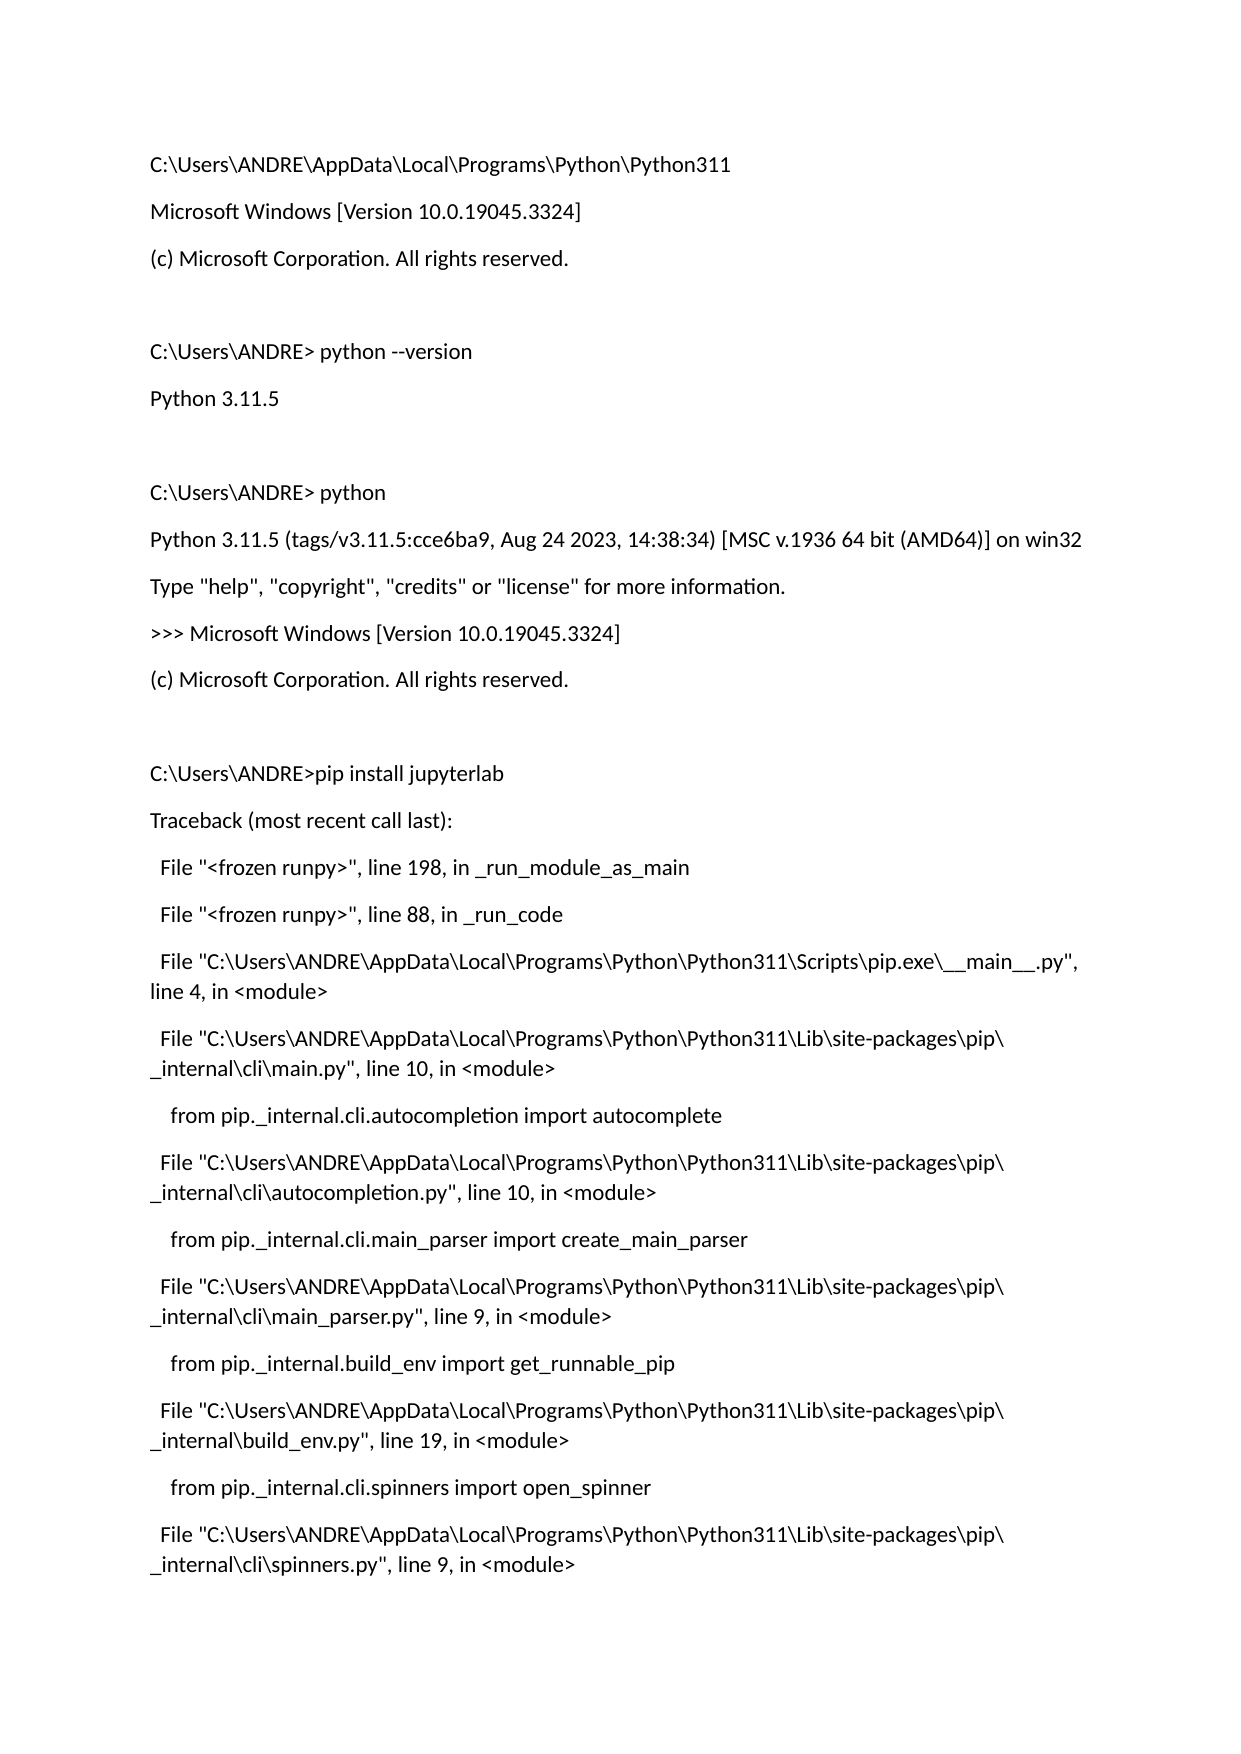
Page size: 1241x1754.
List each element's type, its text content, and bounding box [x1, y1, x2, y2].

text File "C:\Users\ANDRE\AppData\Local\Programs\Python\Python311\Lib\site-packages\pip\_internal\cli\autocompletion.py", line 10, in <module> [150, 1148, 1090, 1206]
text >>> Microsoft Windows [Version 10.0.19045.3324] [150, 619, 1090, 647]
text File "C:\Users\ANDRE\AppData\Local\Programs\Python\Python311\Lib\site-packages\pip\_internal\build_env.py", line 19, in <module> [150, 1396, 1090, 1454]
text (c) Microsoft Corporation. All rights reserved. [150, 244, 1090, 272]
text C:\Users\ANDRE\AppData\Local\Programs\Python\Python311 [150, 150, 1090, 178]
text C:\Users\ANDRE>pip install jupyterlab [150, 759, 1090, 787]
text File "C:\Users\ANDRE\AppData\Local\Programs\Python\Python311\Lib\site-packages\pip\_internal\cli\main_parser.py", line 9, in <module> [150, 1272, 1090, 1330]
text Type "help", "copyright", "credits" or "license" for more information. [150, 572, 1090, 600]
text File "C:\Users\ANDRE\AppData\Local\Programs\Python\Python311\Lib\site-packages\pip\_internal\cli\main.py", line 10, in <module> [150, 1024, 1090, 1082]
text C:\Users\ANDRE> python --version [150, 337, 1090, 366]
text Traceback (most recent call last): [150, 806, 1090, 834]
text from pip._internal.cli.autocompletion import autocomplete [150, 1101, 1090, 1129]
text Python 3.11.5 (tags/v3.11.5:cce6ba9, Aug 24 2023, 14:38:34) [MSC v.1936 64 bit (AMD64)] on win32 [150, 525, 1090, 553]
text from pip._internal.cli.main_parser import create_main_parser [150, 1225, 1090, 1253]
text from pip._internal.build_env import get_runnable_pip [150, 1349, 1090, 1377]
text (c) Microsoft Corporation. All rights reserved. [150, 666, 1090, 694]
text File "<frozen runpy>", line 88, in _run_code [150, 900, 1090, 928]
text C:\Users\ANDRE> python [150, 478, 1090, 506]
text Microsoft Windows [Version 10.0.19045.3324] [150, 197, 1090, 225]
text File "C:\Users\ANDRE\AppData\Local\Programs\Python\Python311\Scripts\pip.exe\__main__.py", line 4, in <module> [150, 947, 1090, 1005]
text from pip._internal.cli.spinners import open_spinner [150, 1473, 1090, 1501]
text File "<frozen runpy>", line 198, in _run_module_as_main [150, 853, 1090, 881]
text Python 3.11.5 [150, 384, 1090, 412]
text File "C:\Users\ANDRE\AppData\Local\Programs\Python\Python311\Lib\site-packages\pip\_internal\cli\spinners.py", line 9, in <module> [150, 1520, 1090, 1578]
